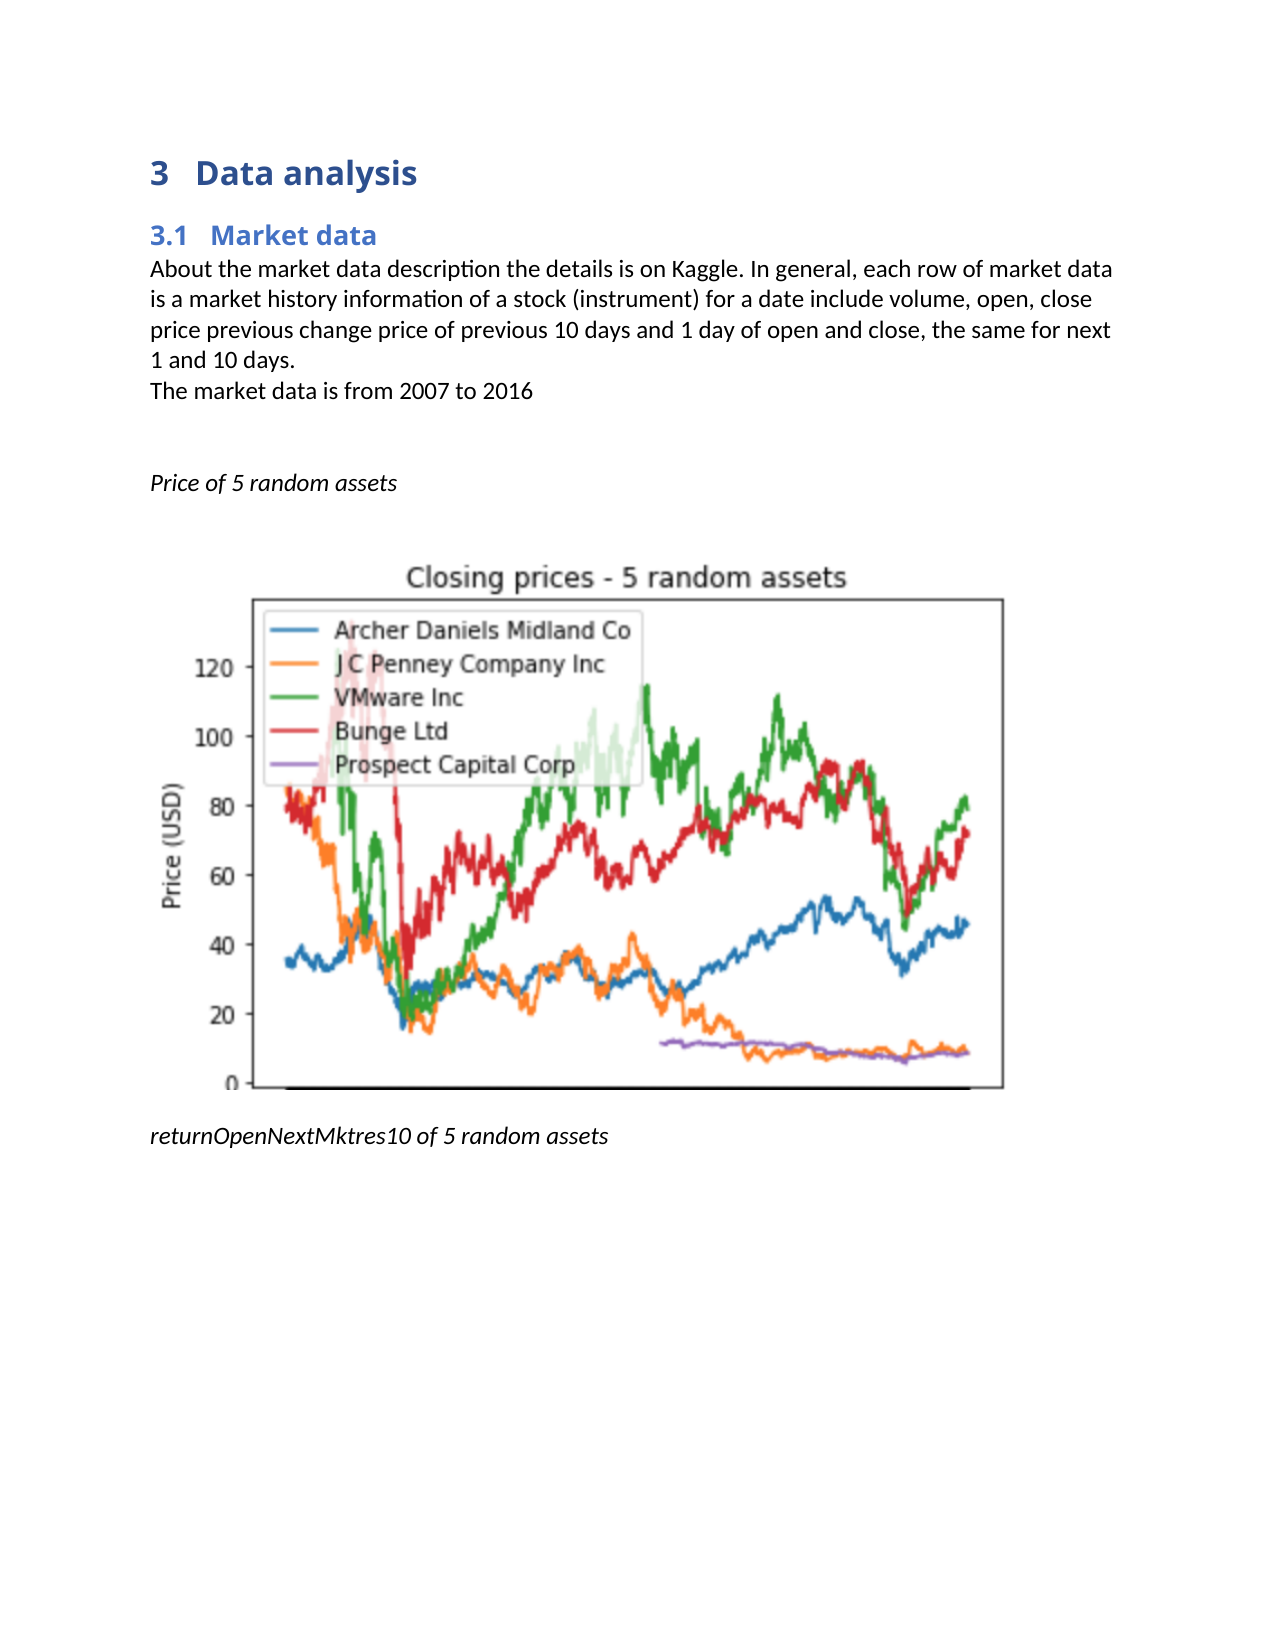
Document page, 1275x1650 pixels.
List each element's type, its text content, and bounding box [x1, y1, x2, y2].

text Price of 5 random assets [150, 467, 1125, 497]
subtitle Market data [150, 216, 1125, 253]
picture [150, 527, 1125, 1090]
text returnOpenNextMktres10 of 5 random assets [150, 1120, 1125, 1151]
text About the market data description the details is on Kaggle. In general, each row of market data is a market history information of a stock (instrument) for a date include volume, open, close price previous change price of previous 10 days and 1 day of open and close, the same for next 1 and 10 days. [150, 253, 1125, 375]
text The market data is from 2007 to 2016 [150, 375, 1125, 406]
subtitle Data analysis [150, 150, 1125, 195]
